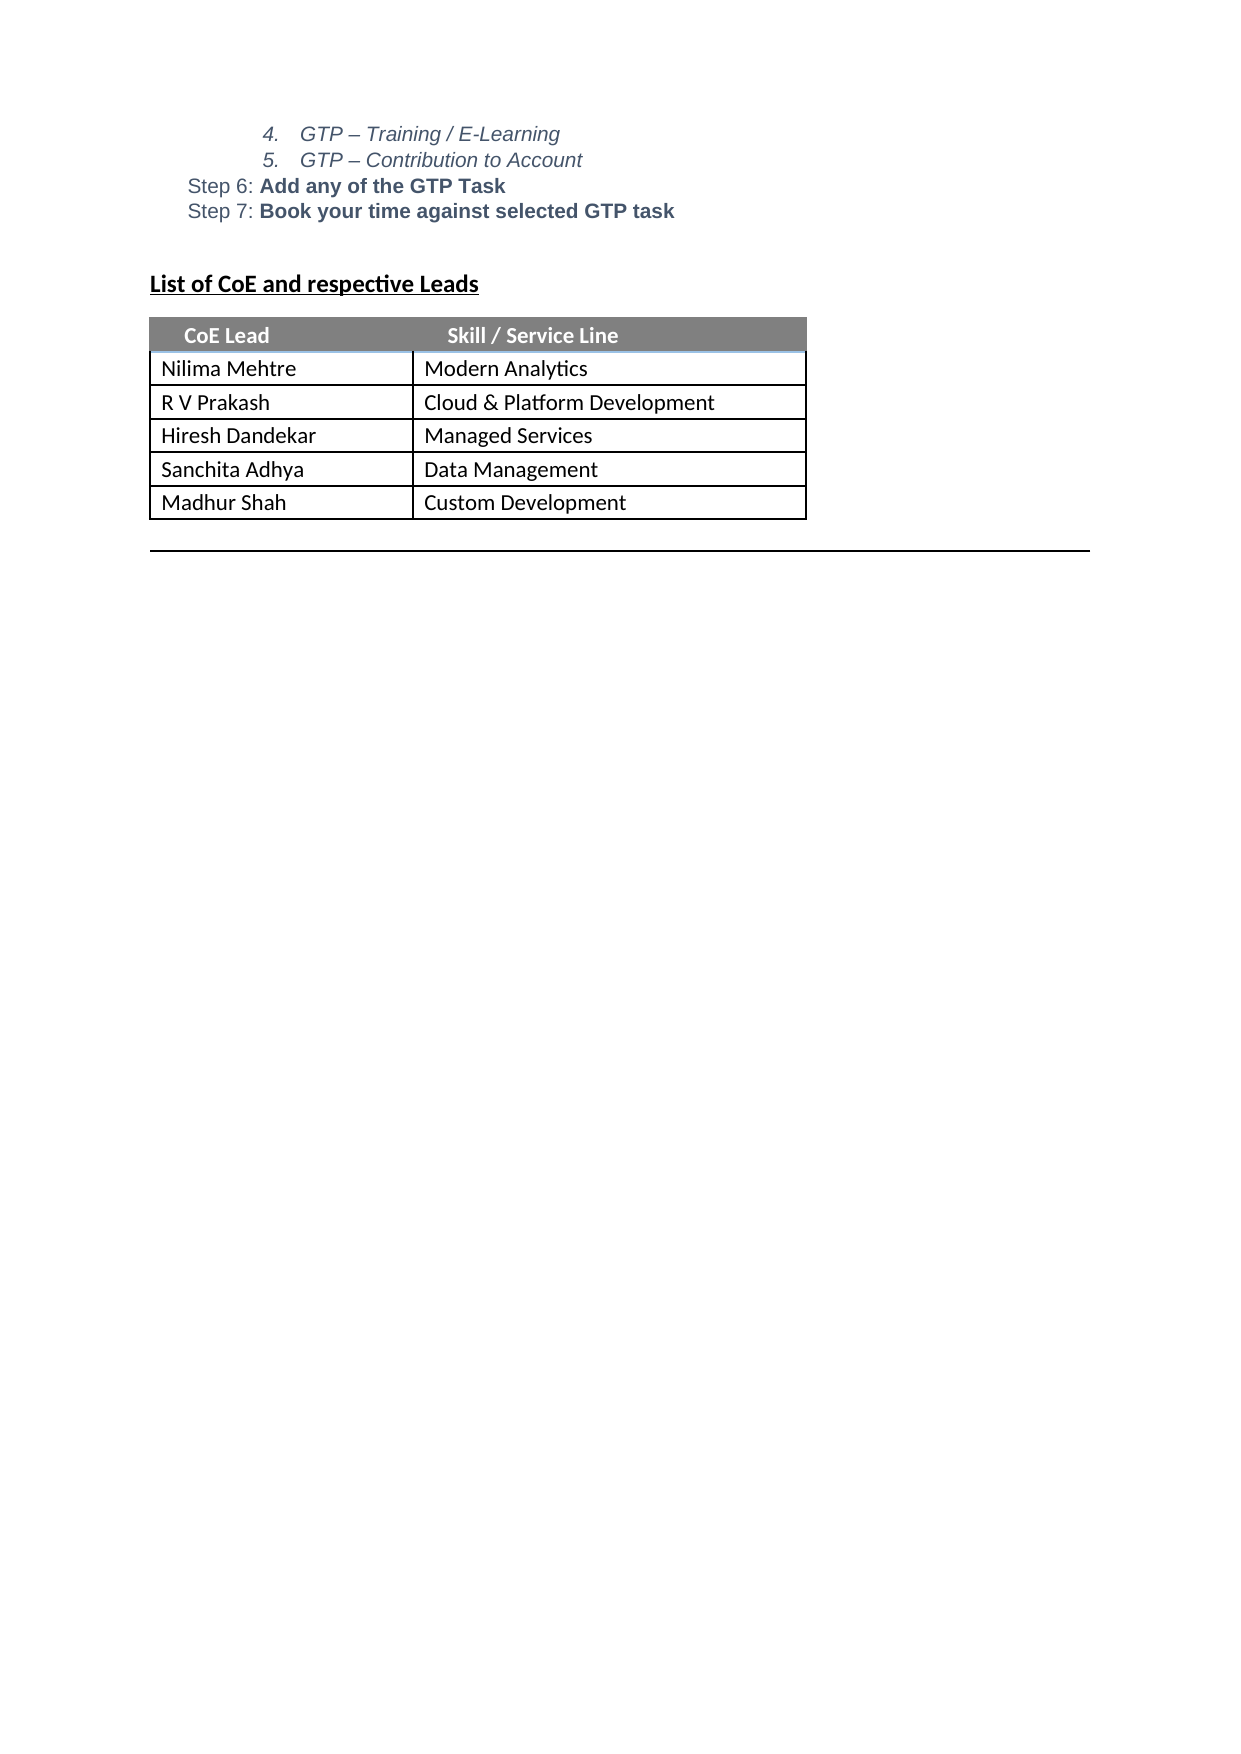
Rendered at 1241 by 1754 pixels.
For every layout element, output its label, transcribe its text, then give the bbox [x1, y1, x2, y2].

table_cell Managed Services [414, 420, 805, 451]
table_cell Madhur Shah [151, 487, 412, 518]
table_cell Hiresh Dandekar [151, 420, 412, 451]
table_cell R V Prakash [151, 386, 412, 418]
text List of CoE and respective Leads [150, 268, 1090, 298]
table_header CoE Lead [151, 319, 412, 351]
text Step 7: Book your time against selected GTP task [187, 199, 1090, 223]
table_cell Modern Analytics [414, 353, 805, 384]
table_cell Data Management [414, 453, 805, 484]
text Step 6: Add any of the GTP Task [150, 173, 1090, 197]
table_cell Custom Development [414, 487, 805, 518]
list GTP – Training / E-Learning [262, 122, 1090, 146]
list GTP – Contribution to Account [262, 148, 1090, 172]
table_cell Cloud & Platform Development [414, 386, 805, 418]
table_cell Sanchita Adhya [151, 453, 412, 484]
table_header Skill / Service Line [414, 319, 805, 351]
table_cell Nilima Mehtre [151, 353, 412, 384]
